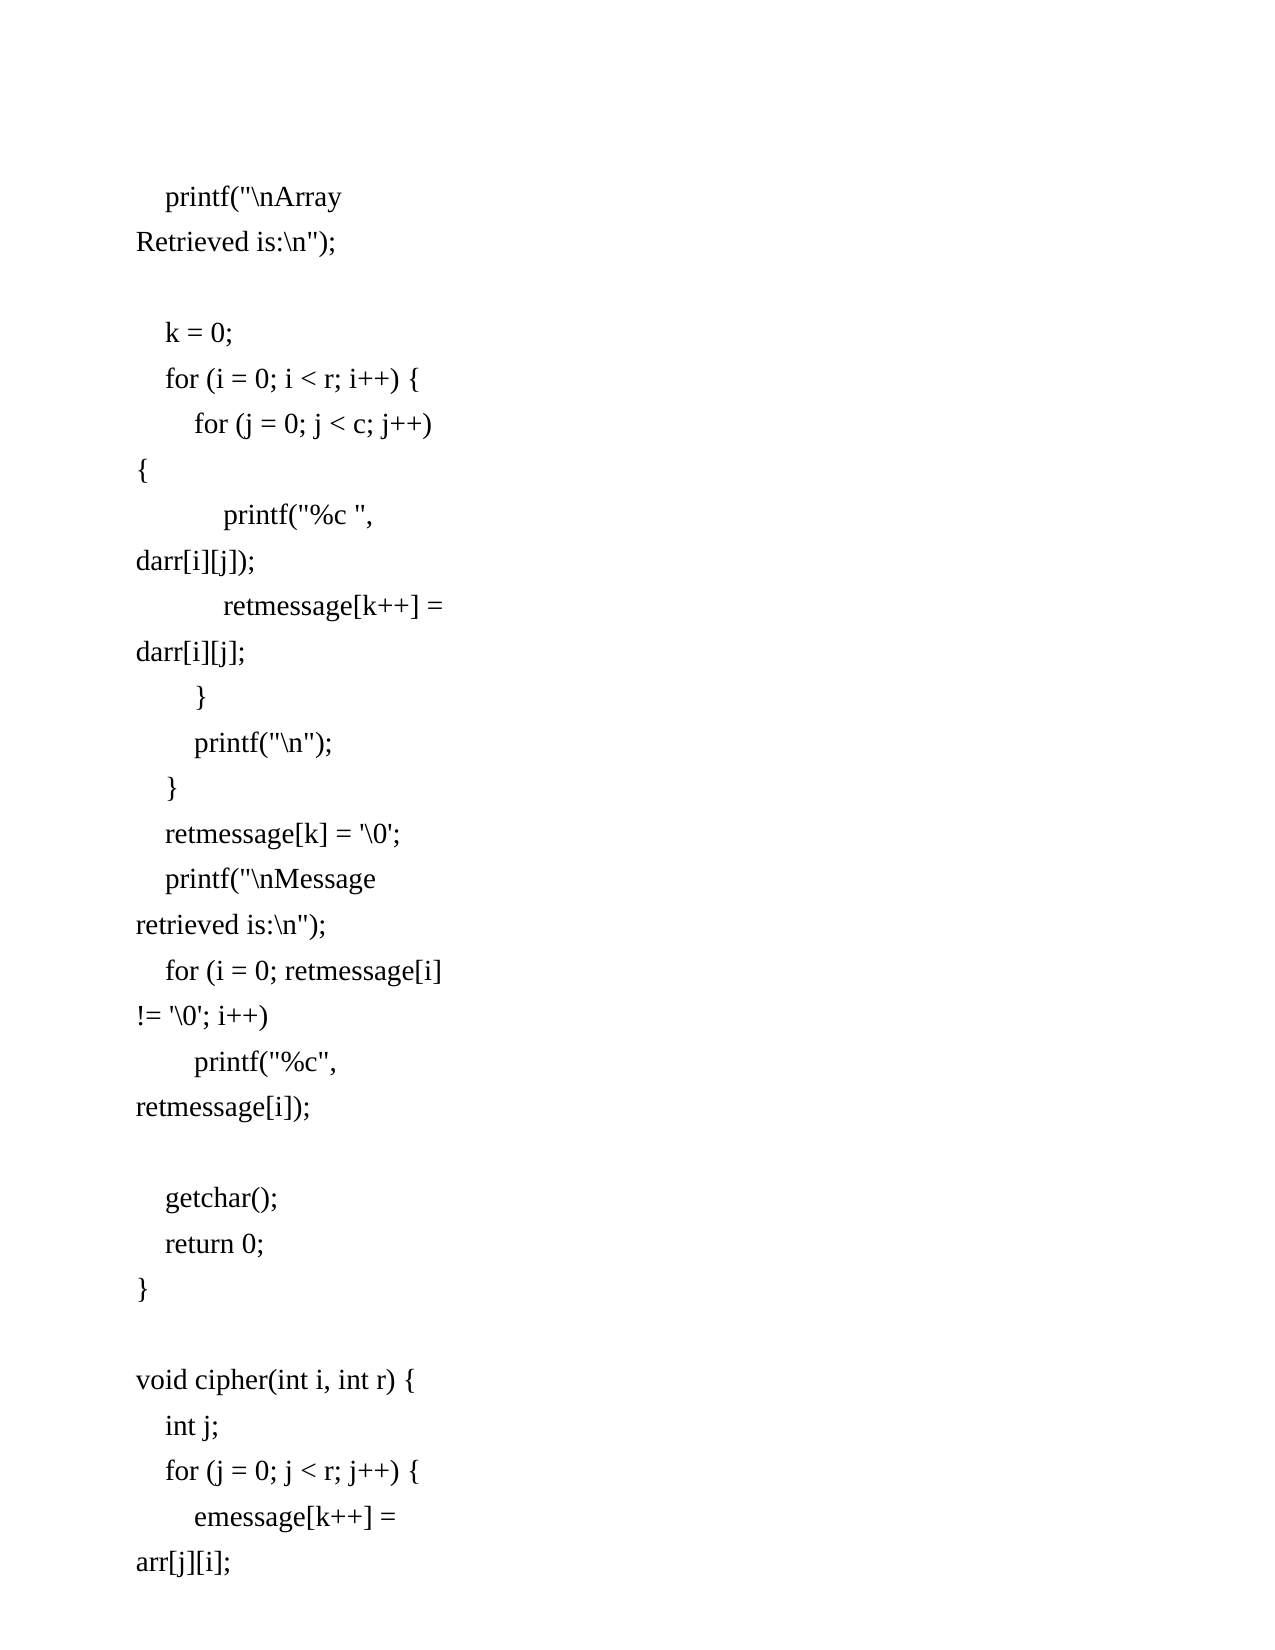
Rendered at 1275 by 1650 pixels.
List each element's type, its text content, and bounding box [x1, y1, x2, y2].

text for (i = 0; retmessage[i] != '\0'; i++) [136, 953, 445, 1032]
text } [136, 771, 445, 804]
text } [136, 1271, 445, 1305]
text void cipher(int i, int r) { [136, 1362, 445, 1396]
text getchar(); [136, 1180, 445, 1214]
text retmessage[k++] = darr[i][j]; [136, 588, 445, 668]
text } [136, 679, 445, 713]
text int j; [136, 1408, 445, 1441]
text for (j = 0; j < c; j++) { [136, 406, 445, 486]
text printf("%c ", darr[i][j]); [136, 497, 445, 577]
text printf("\nArray Retrieved is:\n"); [136, 179, 445, 258]
text for (i = 0; i < r; i++) { [136, 361, 445, 394]
text printf("\nMessage retrieved is:\n"); [136, 862, 445, 941]
text printf("%c", retmessage[i]); [136, 1044, 445, 1123]
text for (j = 0; j < r; j++) { [136, 1453, 445, 1487]
text k = 0; [136, 315, 445, 349]
text retmessage[k] = '\0'; [136, 816, 445, 850]
text printf("\n"); [136, 725, 445, 759]
text return 0; [136, 1226, 445, 1259]
text emessage[k++] = arr[j][i]; [136, 1499, 445, 1578]
